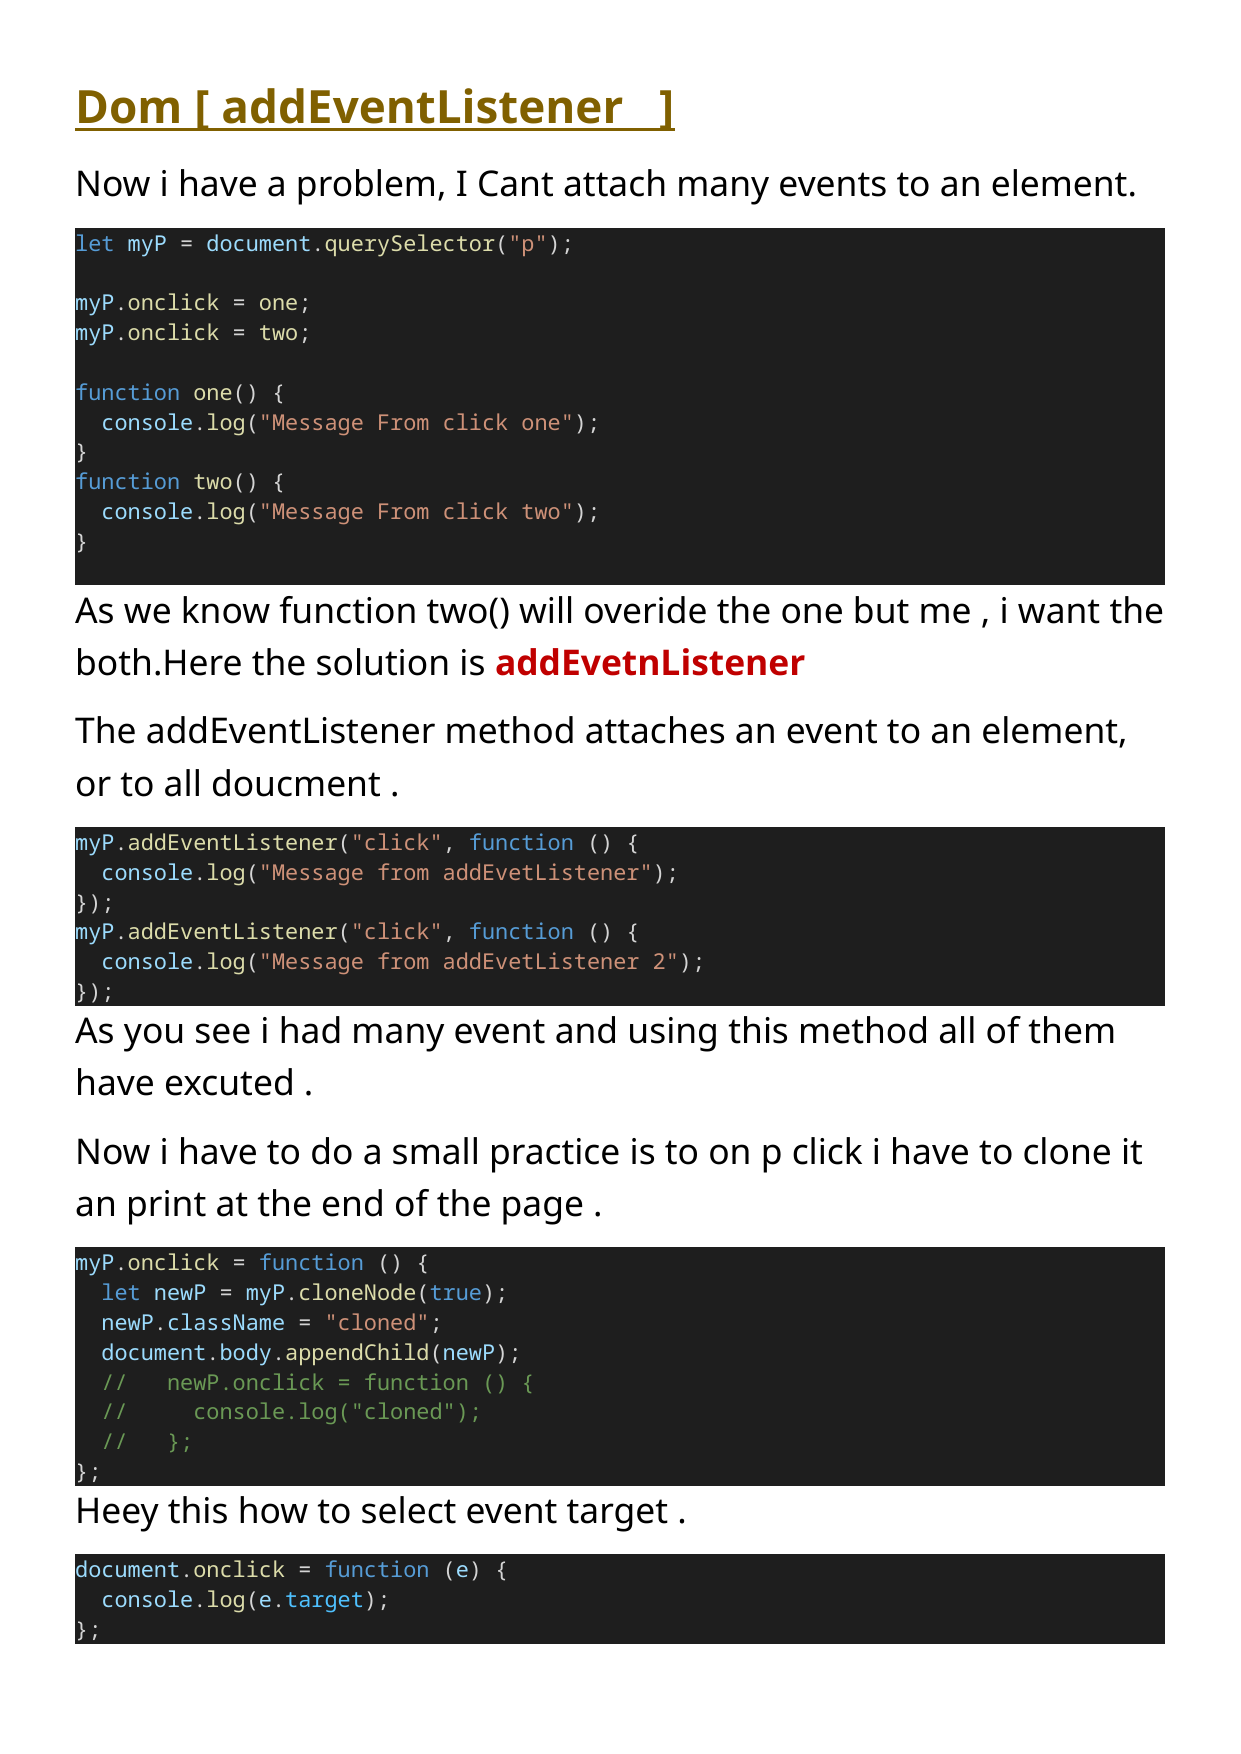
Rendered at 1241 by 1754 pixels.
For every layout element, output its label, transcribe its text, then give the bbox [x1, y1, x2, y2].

text function one() { [75, 377, 1165, 406]
text }; [75, 1456, 1165, 1486]
text }; [75, 1614, 1165, 1644]
text // newP.onclick = function () { [75, 1366, 1165, 1396]
text } [75, 436, 1165, 466]
text let myP = document.querySelector("p"); [75, 228, 1165, 257]
text console.log("Message from addEvetListener"); [75, 857, 1165, 886]
text // console.log("cloned"); [75, 1396, 1165, 1426]
text let newP = myP.cloneNode(true); [75, 1277, 1165, 1307]
text Now i have a problem, I Cant attach many events to an element. [75, 159, 1165, 207]
text myP.onclick = function () { [75, 1247, 1165, 1277]
text Now i have to do a small practice is to on p click i have to clone it an print at the end of the page . [75, 1126, 1165, 1227]
text document.body.appendChild(newP); [75, 1337, 1165, 1366]
text } [75, 526, 1165, 555]
text console.log("Message From click one"); [75, 406, 1165, 436]
text console.log(e.target); [75, 1584, 1165, 1614]
text }); [75, 976, 1165, 1006]
text myP.onclick = two; [75, 317, 1165, 347]
text document.onclick = function (e) { [75, 1554, 1165, 1584]
text As we know function two() will overide the one but me , i want the both.Here the solution is addEvetnListener [75, 585, 1165, 686]
text Dom [ addEventListener ] [75, 75, 1165, 137]
text console.log("Message from addEvetListener 2"); [75, 946, 1165, 976]
text myP.addEventListener("click", function () { [75, 827, 1165, 857]
text myP.addEventListener("click", function () { [75, 916, 1165, 946]
text The addEventListener method attaches an event to an element, or to all doucment . [75, 706, 1165, 806]
text }); [75, 886, 1165, 916]
text console.log("Message From click two"); [75, 496, 1165, 526]
text As you see i had many event and using this method all of them have excuted . [75, 1006, 1165, 1106]
text function two() { [75, 466, 1165, 496]
text Heey this how to select event target . [75, 1486, 1165, 1534]
text myP.onclick = one; [75, 287, 1165, 317]
text // }; [75, 1426, 1165, 1456]
text newP.className = "cloned"; [75, 1307, 1165, 1337]
